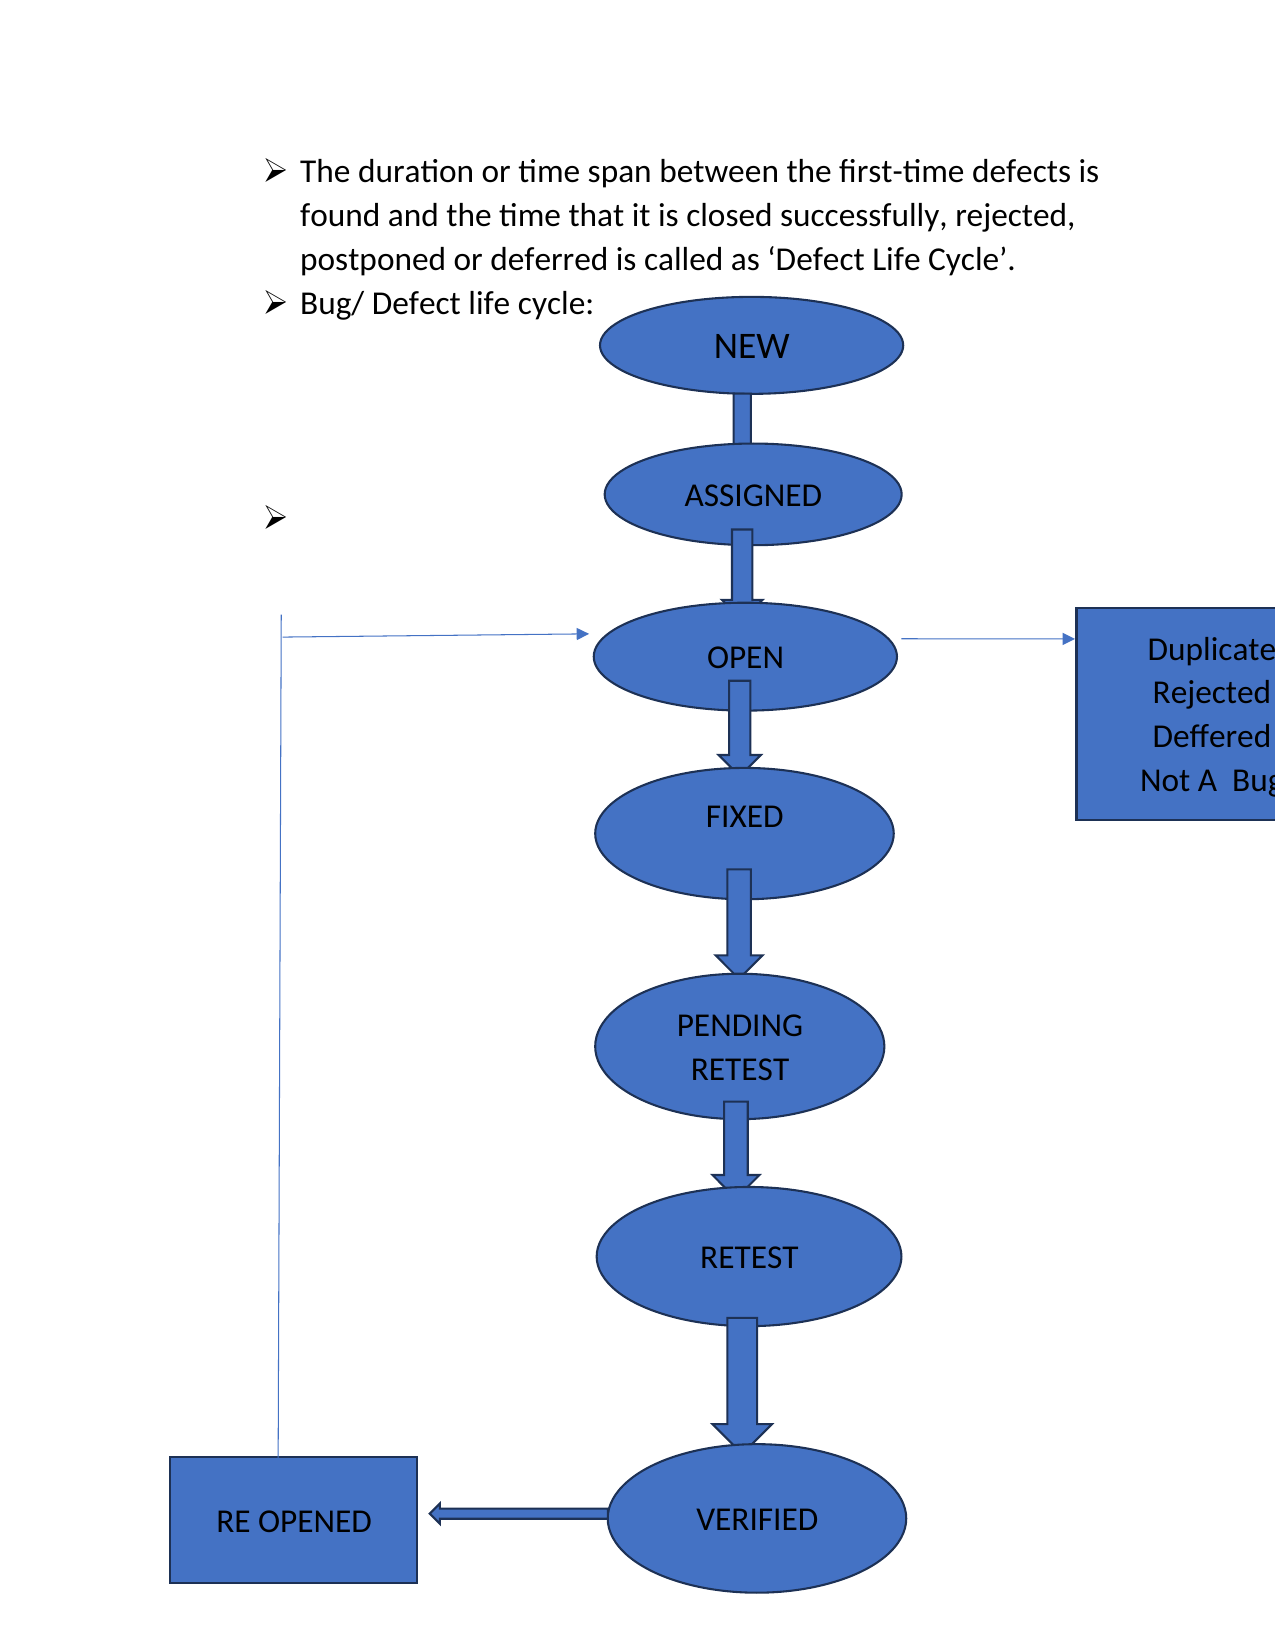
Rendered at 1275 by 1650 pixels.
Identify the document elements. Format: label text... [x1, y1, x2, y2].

list The duration or time span between the first-time defects is found and the time that it is closed successfully, rejected, postponed or deferred is called as ‘Defect Life Cycle’. [262, 150, 1125, 279]
list Bug/ Defect life cycle: [262, 282, 1125, 323]
